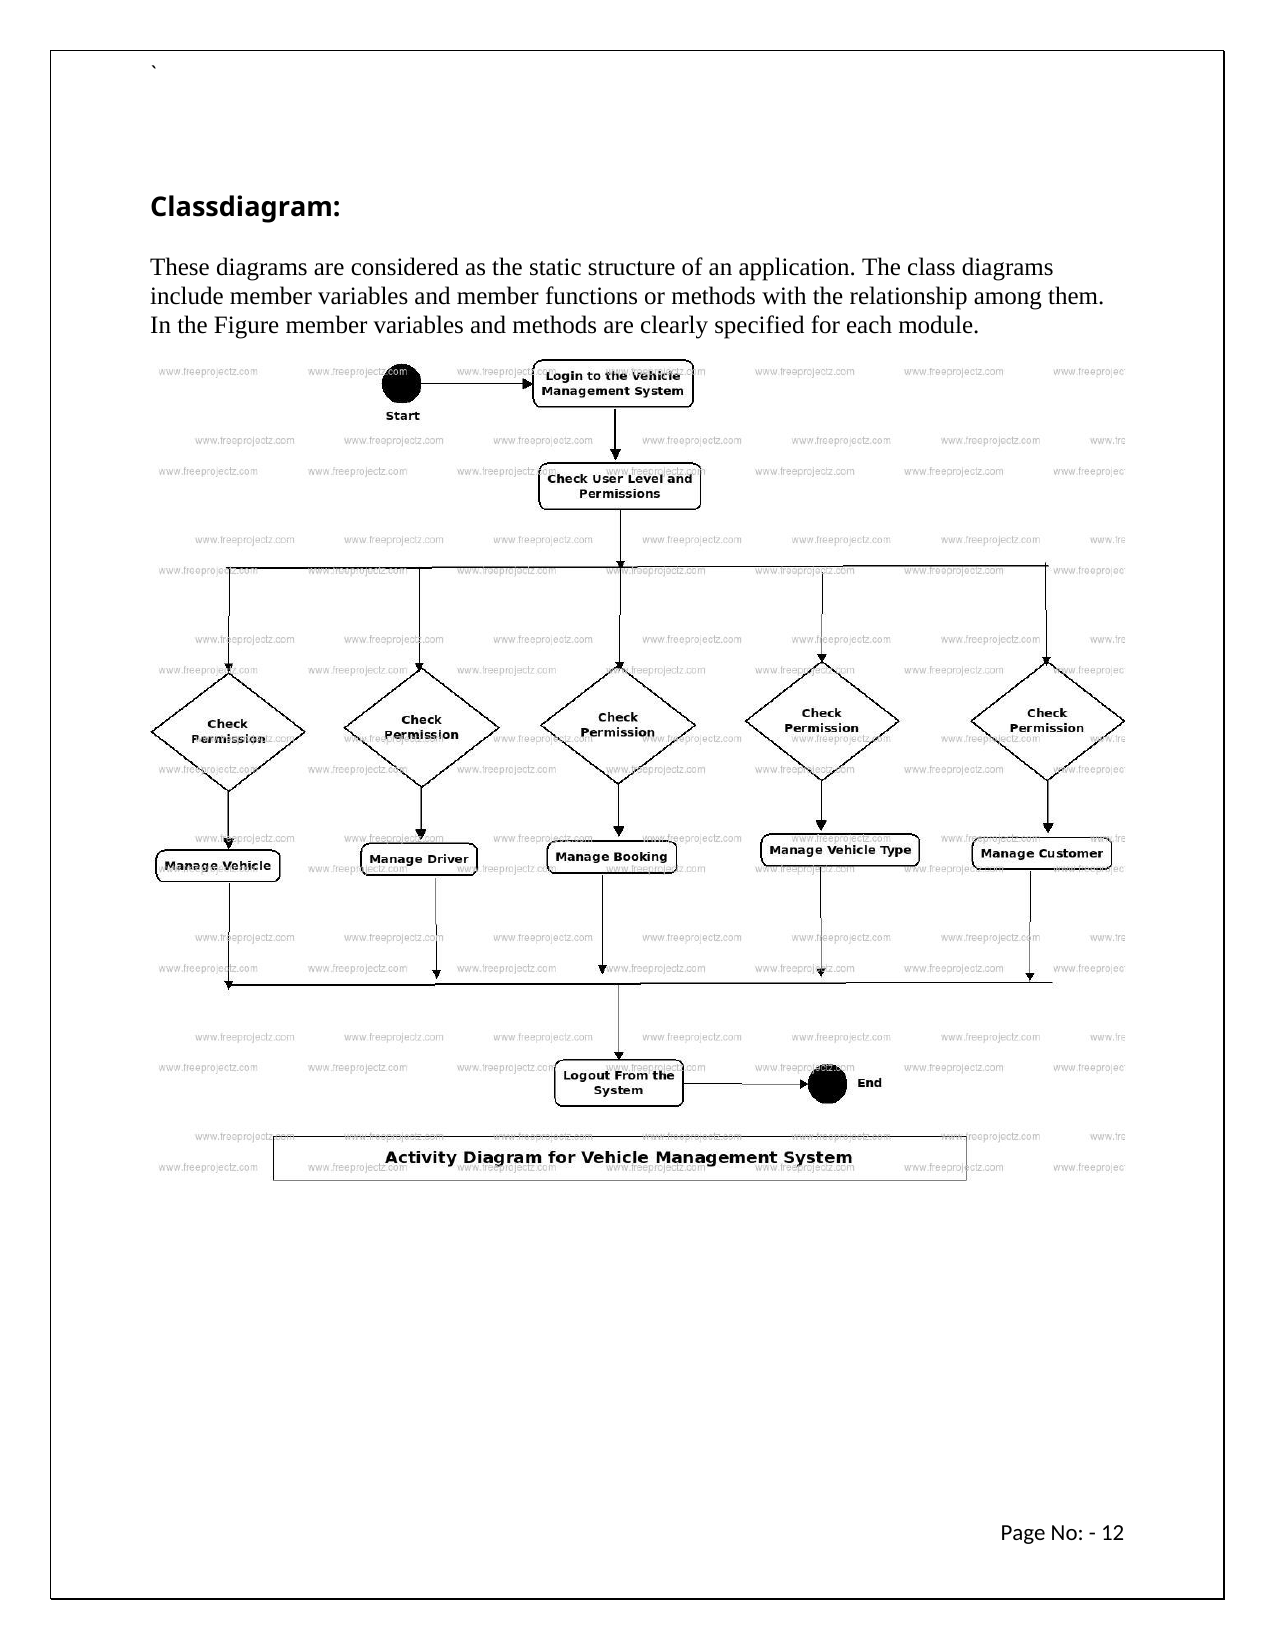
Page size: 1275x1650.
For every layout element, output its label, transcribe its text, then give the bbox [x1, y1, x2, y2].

picture [150, 359, 1125, 1181]
text These diagrams are considered as the static structure of an application. The class diagrams include member variables and member functions or methods with the relationship among them. In the Figure member variables and methods are clearly specified for each module. [150, 252, 1128, 339]
subtitle Classdiagram: [150, 187, 1124, 224]
